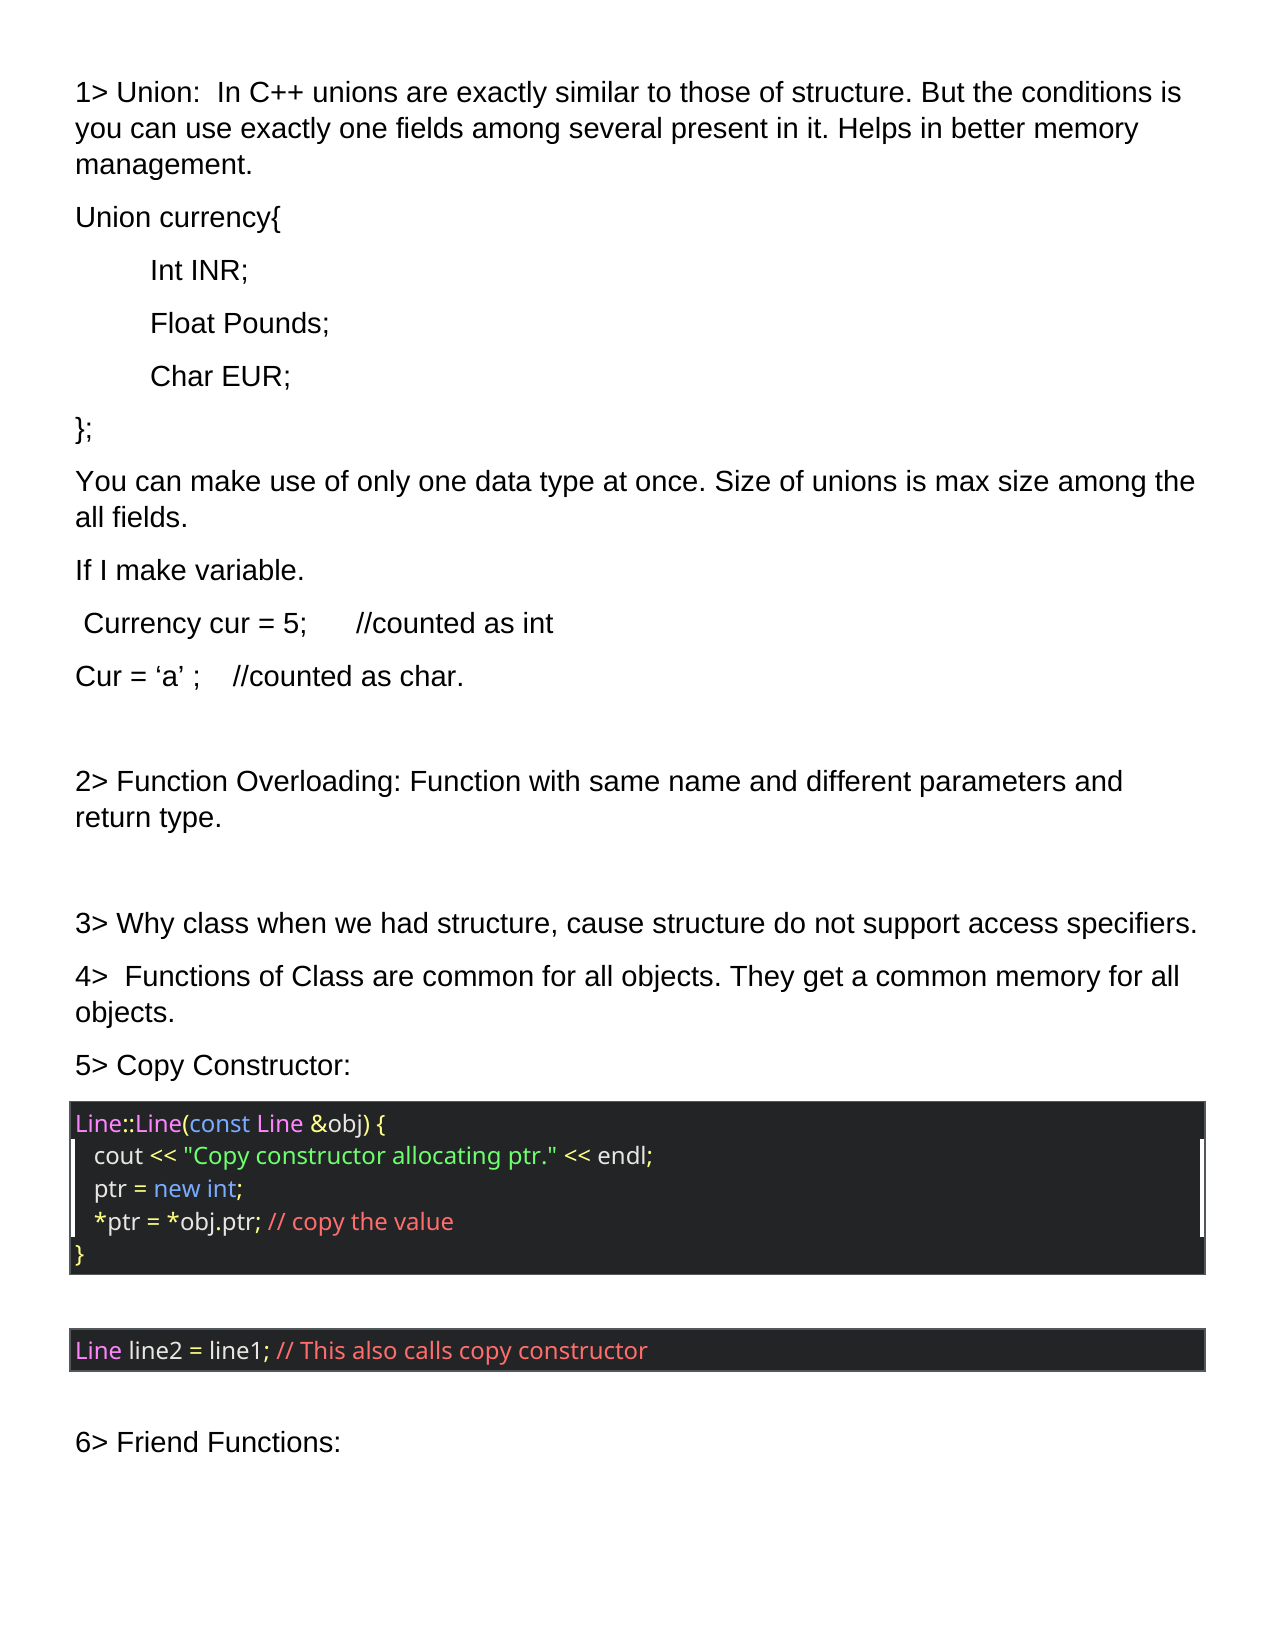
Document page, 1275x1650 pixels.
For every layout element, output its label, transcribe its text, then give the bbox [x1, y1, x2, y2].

text You can make use of only one data type at once. Size of unions is max size among the all fields. [75, 464, 1200, 534]
text 4> Functions of Class are common for all objects. They get a common memory for all objects. [75, 959, 1200, 1029]
text 1> Union: In C++ unions are exactly similar to those of structure. But the conditions is you can use exactly one fields among several present in it. Helps in better memory management. [75, 75, 1200, 181]
text Line::Line(const Line &obj) { [71, 1102, 1204, 1139]
text 3> Why class when we had structure, cause structure do not support access specifiers. [75, 906, 1200, 940]
text }; [75, 411, 1200, 445]
text Float Pounds; [75, 306, 1200, 339]
text *ptr = *obj.ptr; // copy the value [75, 1204, 1200, 1231]
text ptr = new int; [75, 1172, 1200, 1204]
text 5> Copy Constructor: [75, 1048, 1200, 1081]
text Char EUR; [75, 358, 1200, 392]
text 6> Friend Functions: [75, 1425, 1200, 1458]
text Union currency{ [75, 200, 1200, 234]
text Currency cur = 5; //counted as int [75, 606, 1200, 639]
text Line line2 = line1; // This also calls copy constructor [71, 1330, 1204, 1370]
text Int INR; [75, 253, 1200, 286]
text } [71, 1231, 1204, 1274]
text Cur = ‘a’ ; //counted as char. [75, 659, 1200, 692]
text If I make variable. [75, 553, 1200, 587]
text cout << "Copy constructor allocating ptr." << endl; [75, 1139, 1200, 1172]
text 2> Function Overloading: Function with same name and different parameters and return type. [75, 764, 1200, 834]
